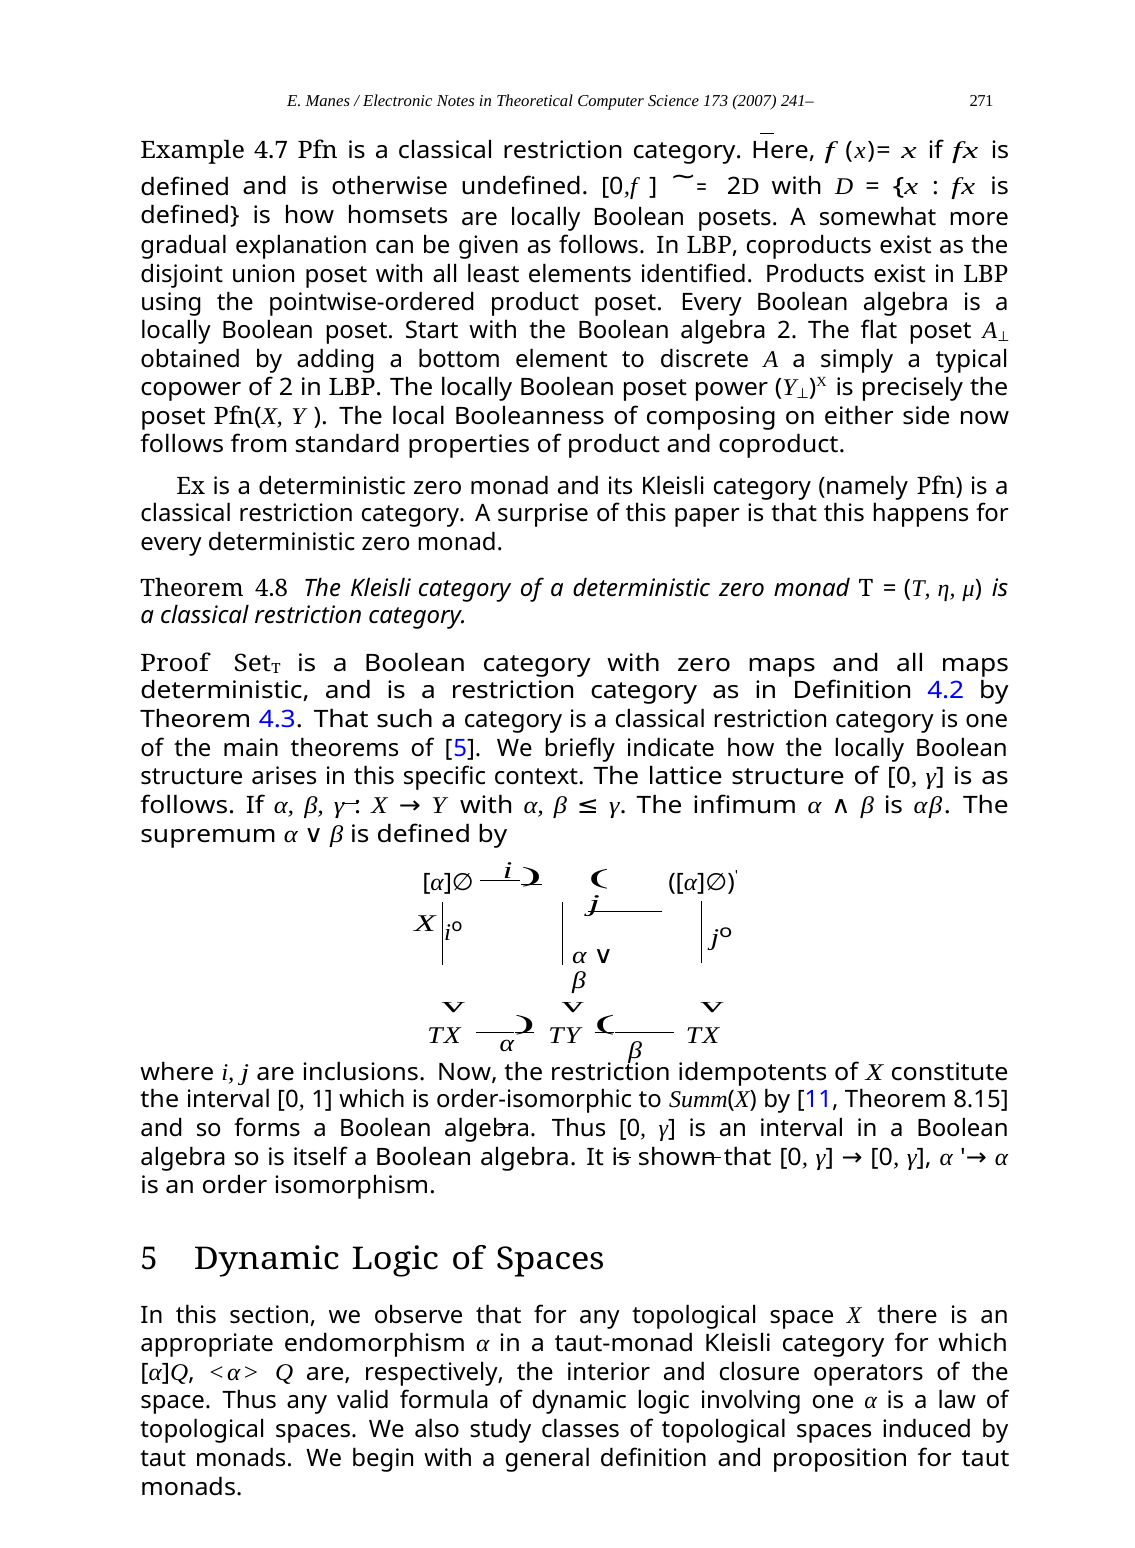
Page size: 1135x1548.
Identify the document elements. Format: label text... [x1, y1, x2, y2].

text jo [711, 917, 1030, 942]
text TX α TY β TX [117, 1017, 1029, 1051]
text Ex is a deterministic zero monad and its Kleisli category (namely Pfn) is a classical restriction category. A surprise of this paper is that this happens for every deterministic zero monad. [140, 471, 1008, 557]
subtitle Dynamic Logic of Spaces [140, 1236, 1030, 1279]
text v ) v ( v [136, 996, 1030, 1017]
text Example 4.7 Pfn is a classical restriction category. Here, f (x)= x if fx is defined and is otherwise undefined. [0,f ] ∼= 2D with D = {x : fx is defined} is how homsets are locally Boolean posets. A somewhat more gradual explanation can be given as follows. In LBP, coproducts exist as the disjoint union poset with all least elements identified. Products exist in LBP using the pointwise-ordered product poset. Every Boolean algebra is a locally Boolean poset. Start with the Boolean algebra 2. The flat poset A⊥ obtained by adding a bottom element to discrete A a simply a typical copower of 2 in LBP. The locally Boolean poset power (Y⊥)X is precisely the poset Pfn(X, Y ). The local Booleanness of composing on either side now follows from standard properties of product and coproduct. [140, 136, 1009, 459]
text α ∨ β [572, 943, 629, 994]
text Proof SetT is a Boolean category with zero maps and all maps deterministic, and is a restriction category as in Definition 4.2 by Theorem 4.3. That such a category is a classical restriction category is one of the main theorems of [5]. We briefly indicate how the locally Boolean structure arises in this specific context. The lattice structure of [0, γ] is as follows. If α, β, γ : X → Y with α, β ≤ γ. The infimum α ∧ β is αβ. The supremum α ∨ β is defined by [140, 648, 1009, 849]
text where i, j are inclusions. Now, the restriction idempotents of X constitute the interval [0, 1] which is order-isomorphic to Summ(X) by [11, Theorem 8.15] and so forms a Boolean algebra. Thus [0, γ] is an interval in a Boolean algebra so is itself a Boolean algebra. It is shown that [0, γ] → [0, γ], α '→ α is an order isomorphism. [140, 1057, 1009, 1201]
text ([α]∅)' [668, 865, 1030, 897]
text In this section, we observe that for any topological space X there is an appropriate endomorphism α in a taut-monad Kleisli category for which [α]Q, <α> Q are, respectively, the interior and closure operators of the space. Thus any valid formula of dynamic logic involving one α is a law of topological spaces. We also study classes of topological spaces induced by taut monads. We begin with a general definition and proposition for taut monads. [140, 1301, 1009, 1502]
text Theorem 4.8 The Kleisli category of a deterministic zero monad T = (T, η, μ) is a classical restriction category. [140, 573, 1009, 630]
text [α]∅ i ) X io [414, 849, 571, 945]
text ( j [588, 854, 629, 916]
